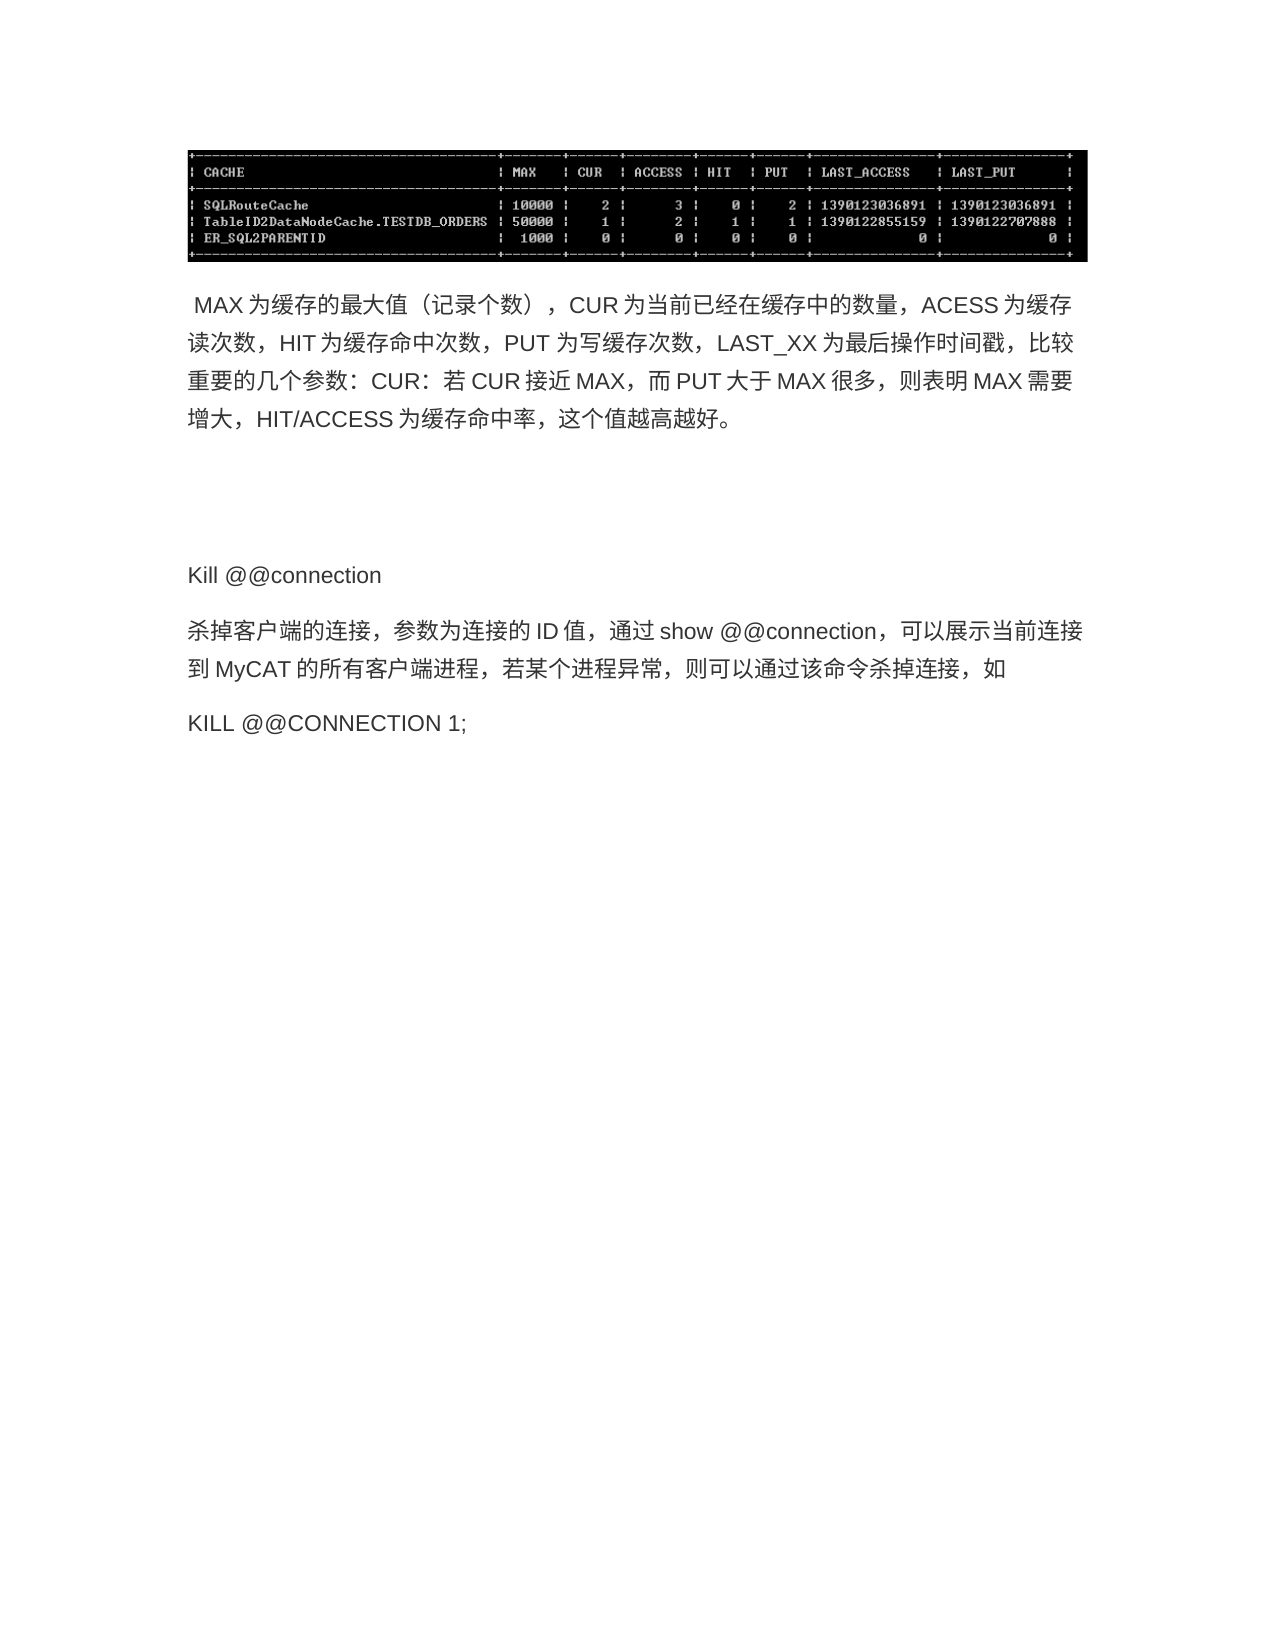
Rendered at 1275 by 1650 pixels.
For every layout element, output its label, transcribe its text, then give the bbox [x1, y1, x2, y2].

text 杀掉客户端的连接，参数为连接的ID值，通过show @@connection，可以展示当前连接到MyCAT的所有客户端进程，若某个进程异常，则可以通过该命令杀掉连接，如 [187, 613, 1087, 684]
text Kill @@connection [187, 562, 1087, 588]
picture [187, 150, 1088, 262]
text MAX为缓存的最大值（记录个数），CUR为当前已经在缓存中的数量，ACESS为缓存读次数，HIT为缓存命中次数，PUT 为写缓存次数，LAST_XX为最后操作时间戳，比较重要的几个参数：CUR：若CUR接近MAX，而PUT大于MAX很多，则表明MAX需要增大，HIT/ACCESS为缓存命中率，这个值越高越好。 [187, 287, 1087, 434]
text KILL @@CONNECTION 1; [187, 710, 1087, 736]
